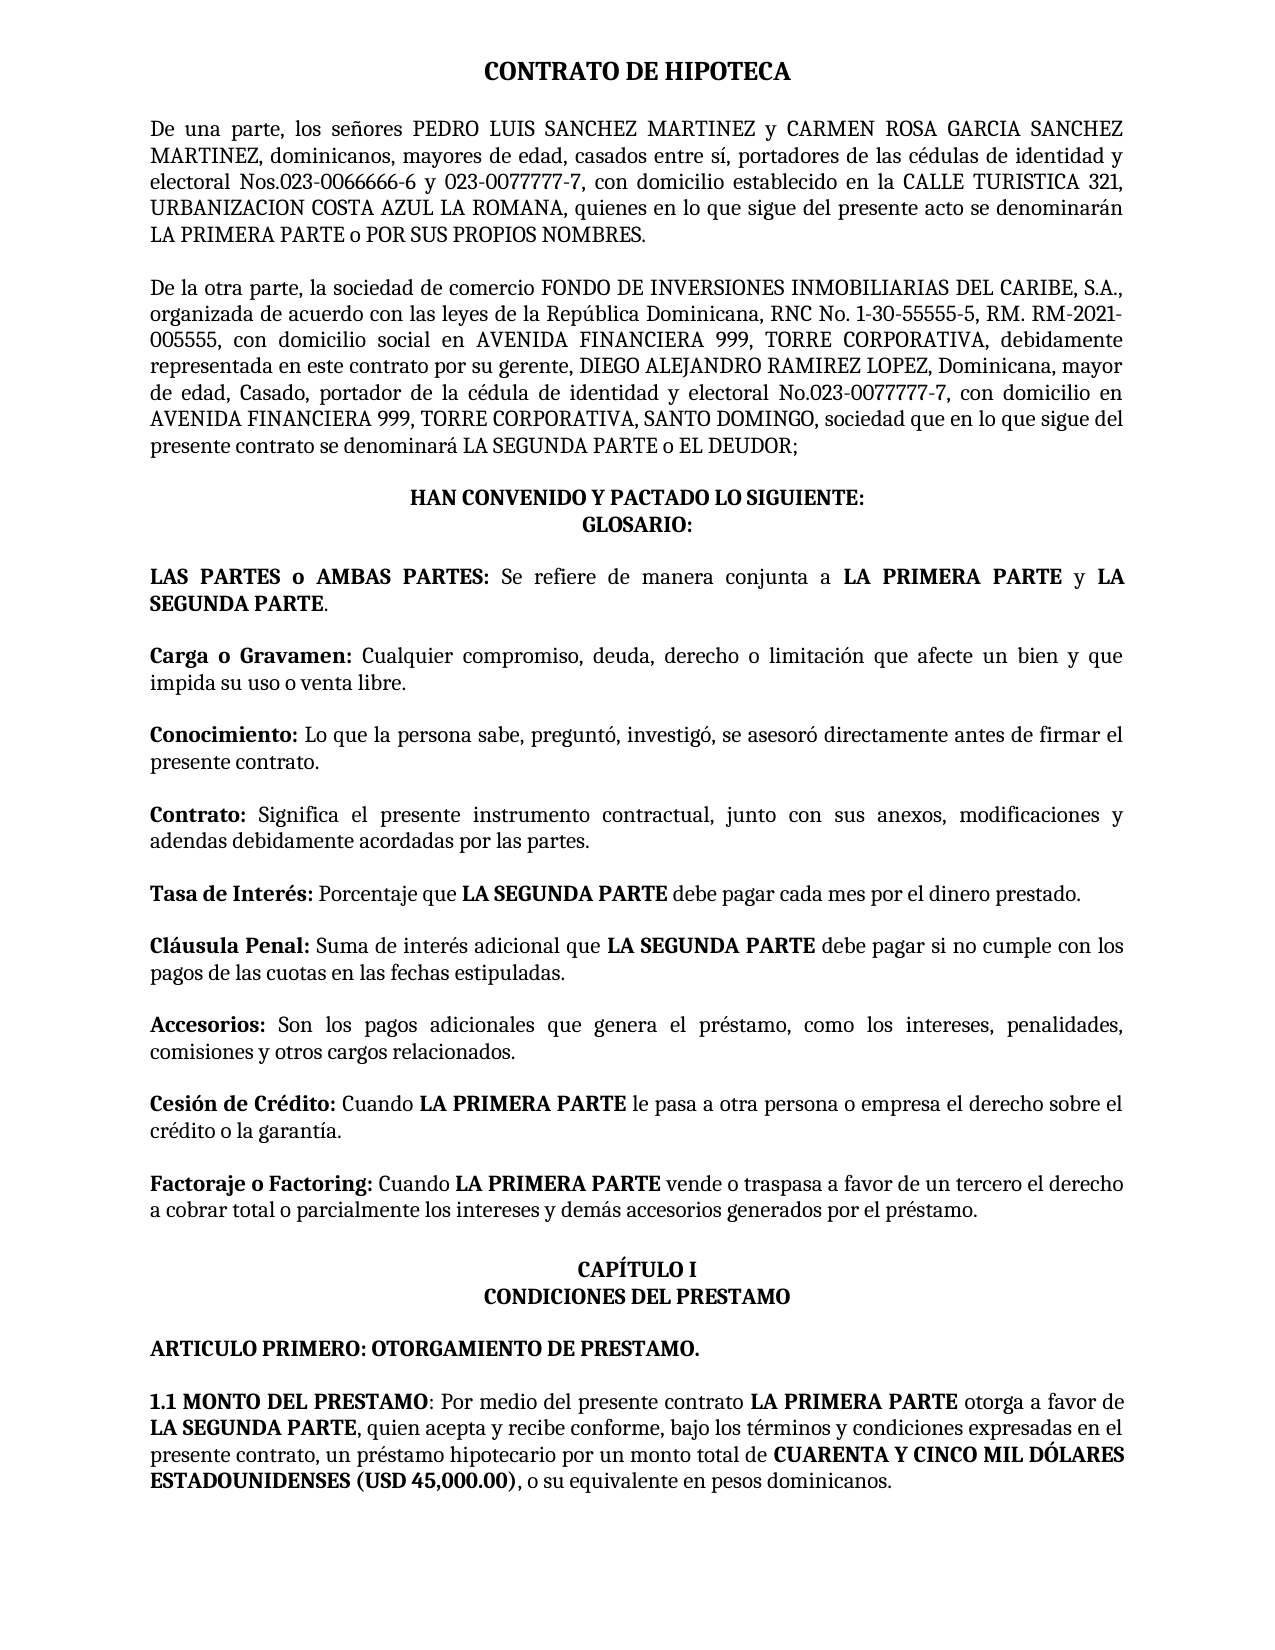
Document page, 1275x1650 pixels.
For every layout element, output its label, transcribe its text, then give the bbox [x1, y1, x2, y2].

text De una parte, los señores PEDRO LUIS SANCHEZ MARTINEZ y CARMEN ROSA GARCIA SANCHEZ MARTINEZ, dominicanos, mayores de edad, casados entre sí, portadores de las cédulas de identidad y electoral Nos.023-0066666-6 y 023-0077777-7, con domicilio establecido en la CALLE TURISTICA 321, URBANIZACION COSTA AZUL LA ROMANA, quienes en lo que sigue del presente acto se denominarán LA PRIMERA PARTE o POR SUS PROPIOS NOMBRES. [150, 116, 1124, 248]
text Factoraje o Factoring: Cuando LA PRIMERA PARTE vende o traspasa a favor de un tercero el derecho a cobrar total o parcialmente los intereses y demás accesorios generados por el préstamo. [150, 1170, 1124, 1223]
text Accesorios: Son los pagos adicionales que genera el préstamo, como los intereses, penalidades, comisiones y otros cargos relacionados. [150, 1012, 1124, 1065]
text Cesión de Crédito: Cuando LA PRIMERA PARTE le pasa a otra persona o empresa el derecho sobre el crédito o la garantía. [150, 1091, 1124, 1144]
text ARTICULO PRIMERO: OTORGAMIENTO DE PRESTAMO. [150, 1336, 1124, 1362]
text Conocimiento: Lo que la persona sabe, preguntó, investigó, se asesoró directamente antes de firmar el presente contrato. [150, 722, 1124, 775]
text 1.1 MONTO DEL PRESTAMO: Por medio del presente contrato LA PRIMERA PARTE otorga a favor de LA SEGUNDA PARTE, quien acepta y recibe conforme, bajo los términos y condiciones expresadas en el presente contrato, un préstamo hipotecario por un monto total de CUARENTA Y CINCO MIL DÓLARES ESTADOUNIDENSES (USD 45,000.00), o su equivalente en pesos dominicanos. [150, 1389, 1124, 1494]
text GLOSARIO: [150, 511, 1124, 538]
text Cláusula Penal: Suma de interés adicional que LA SEGUNDA PARTE debe pagar si no cumple con los pagos de las cuotas en las fechas estipuladas. [150, 933, 1124, 986]
text LAS PARTES o AMBAS PARTES: Se refiere de manera conjunta a LA PRIMERA PARTE y LA SEGUNDA PARTE. [150, 564, 1124, 617]
text Tasa de Interés: Porcentaje que LA SEGUNDA PARTE debe pagar cada mes por el dinero prestado. [150, 880, 1124, 907]
subtitle HAN CONVENIDO Y PACTADO LO SIGUIENTE: [150, 485, 1124, 511]
text De la otra parte, la sociedad de comercio FONDO DE INVERSIONES INMOBILIARIAS DEL CARIBE, S.A., organizada de acuerdo con las leyes de la República Dominicana, RNC No. 1-30-55555-5, RM. RM-2021-005555, con domicilio social en AVENIDA FINANCIERA 999, TORRE CORPORATIVA, debidamente representada en este contrato por su gerente, DIEGO ALEJANDRO RAMIREZ LOPEZ, Dominicana, mayor de edad, Casado, portador de la cédula de identidad y electoral No.023-0077777-7, con domicilio en AVENIDA FINANCIERA 999, TORRE CORPORATIVA, SANTO DOMINGO, sociedad que en lo que sigue del presente contrato se denominará LA SEGUNDA PARTE o EL DEUDOR; [150, 274, 1124, 459]
subtitle CONDICIONES DEL PRESTAMO [150, 1283, 1124, 1310]
text CAPÍTULO I [150, 1257, 1124, 1283]
text Contrato: Significa el presente instrumento contractual, junto con sus anexos, modificaciones y adendas debidamente acordadas por las partes. [150, 801, 1124, 854]
text Carga o Gravamen: Cualquier compromiso, deuda, derecho o limitación que afecte un bien y que impida su uso o venta libre. [150, 643, 1124, 696]
